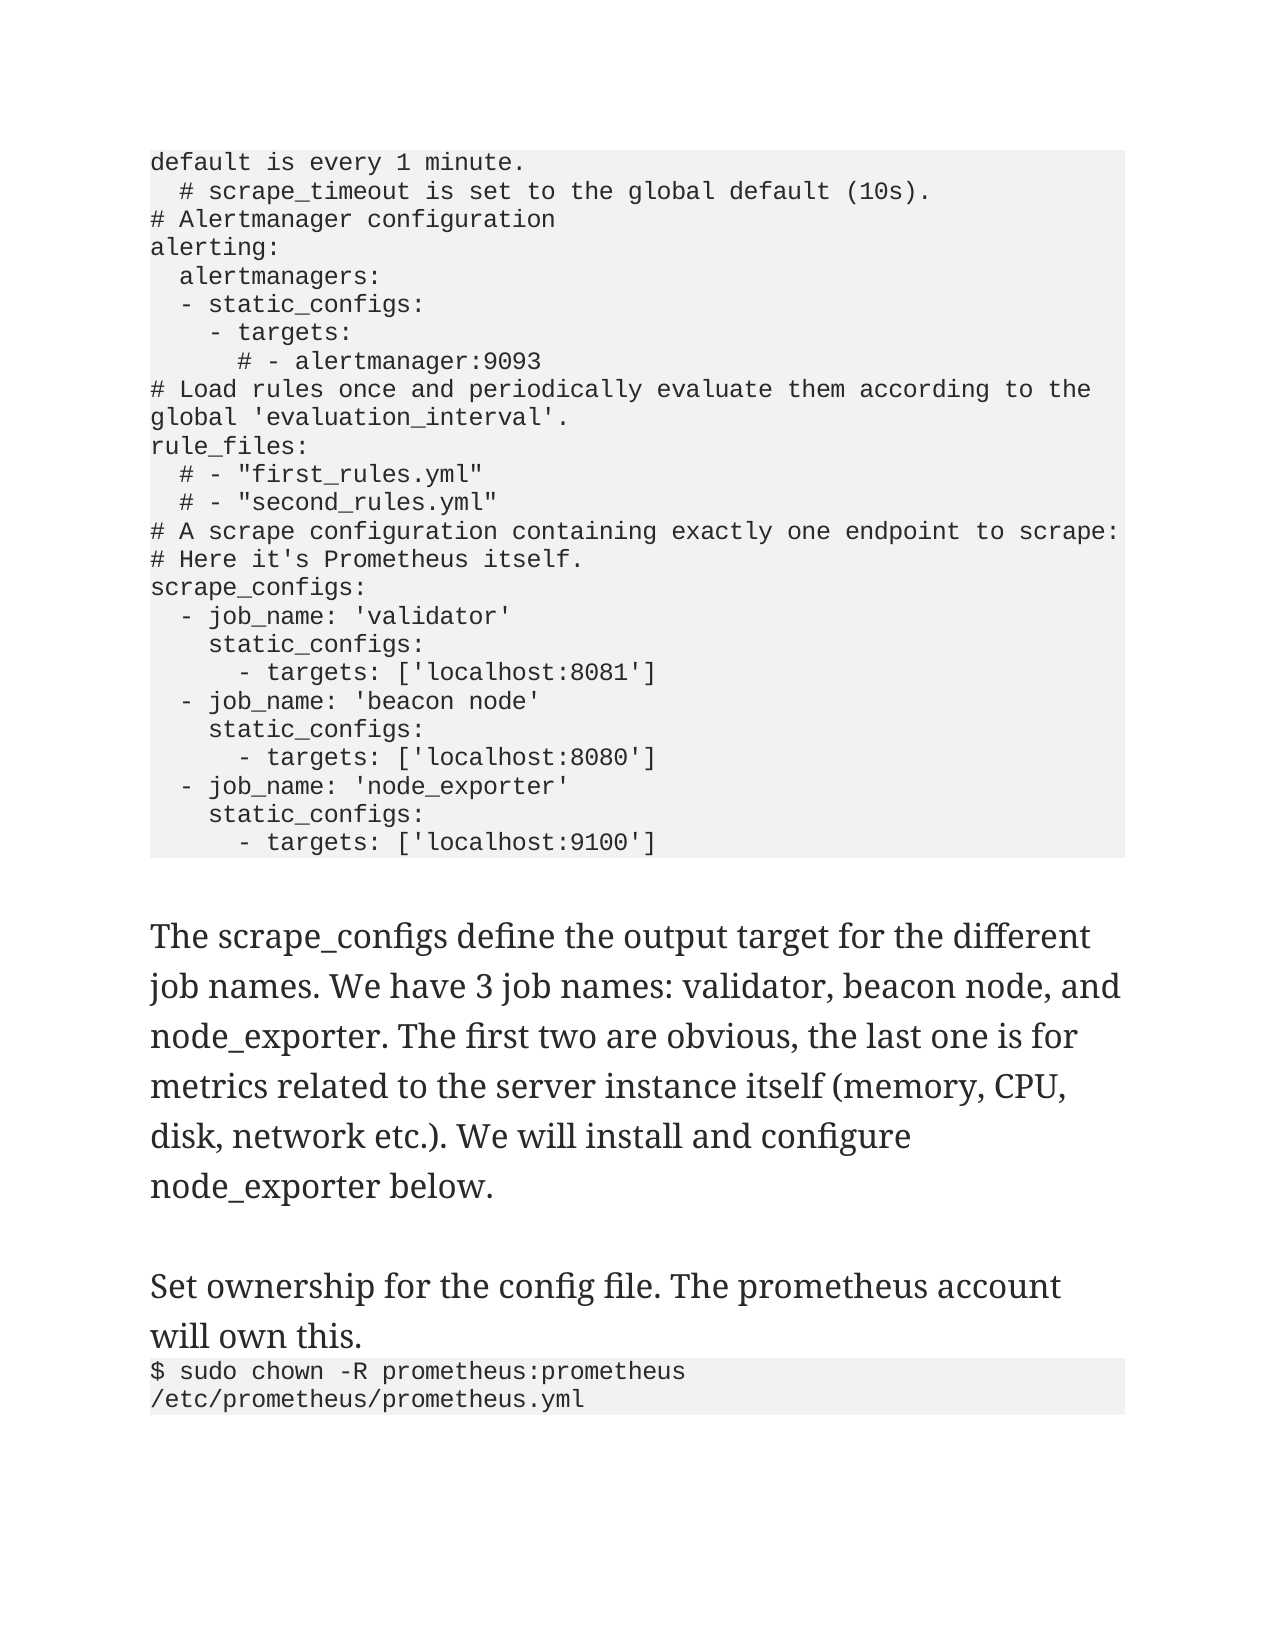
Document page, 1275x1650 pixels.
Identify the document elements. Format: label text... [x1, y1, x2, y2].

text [150, 150, 1125, 858]
text The scrape_configs define the output target for the different job names. We have 3 job names: validator, beacon node, and node_exporter. The first two are obvious, the last one is for metrics related to the server instance itself (memory, CPU, disk, network etc.). We will install and configure node_exporter below. [150, 908, 1125, 1208]
text Set ownership for the config file. The prometheus account will own this. [150, 1258, 1125, 1358]
text $ sudo chown -R prometheus:prometheus /etc/prometheus/prometheus.yml [150, 1358, 1125, 1415]
